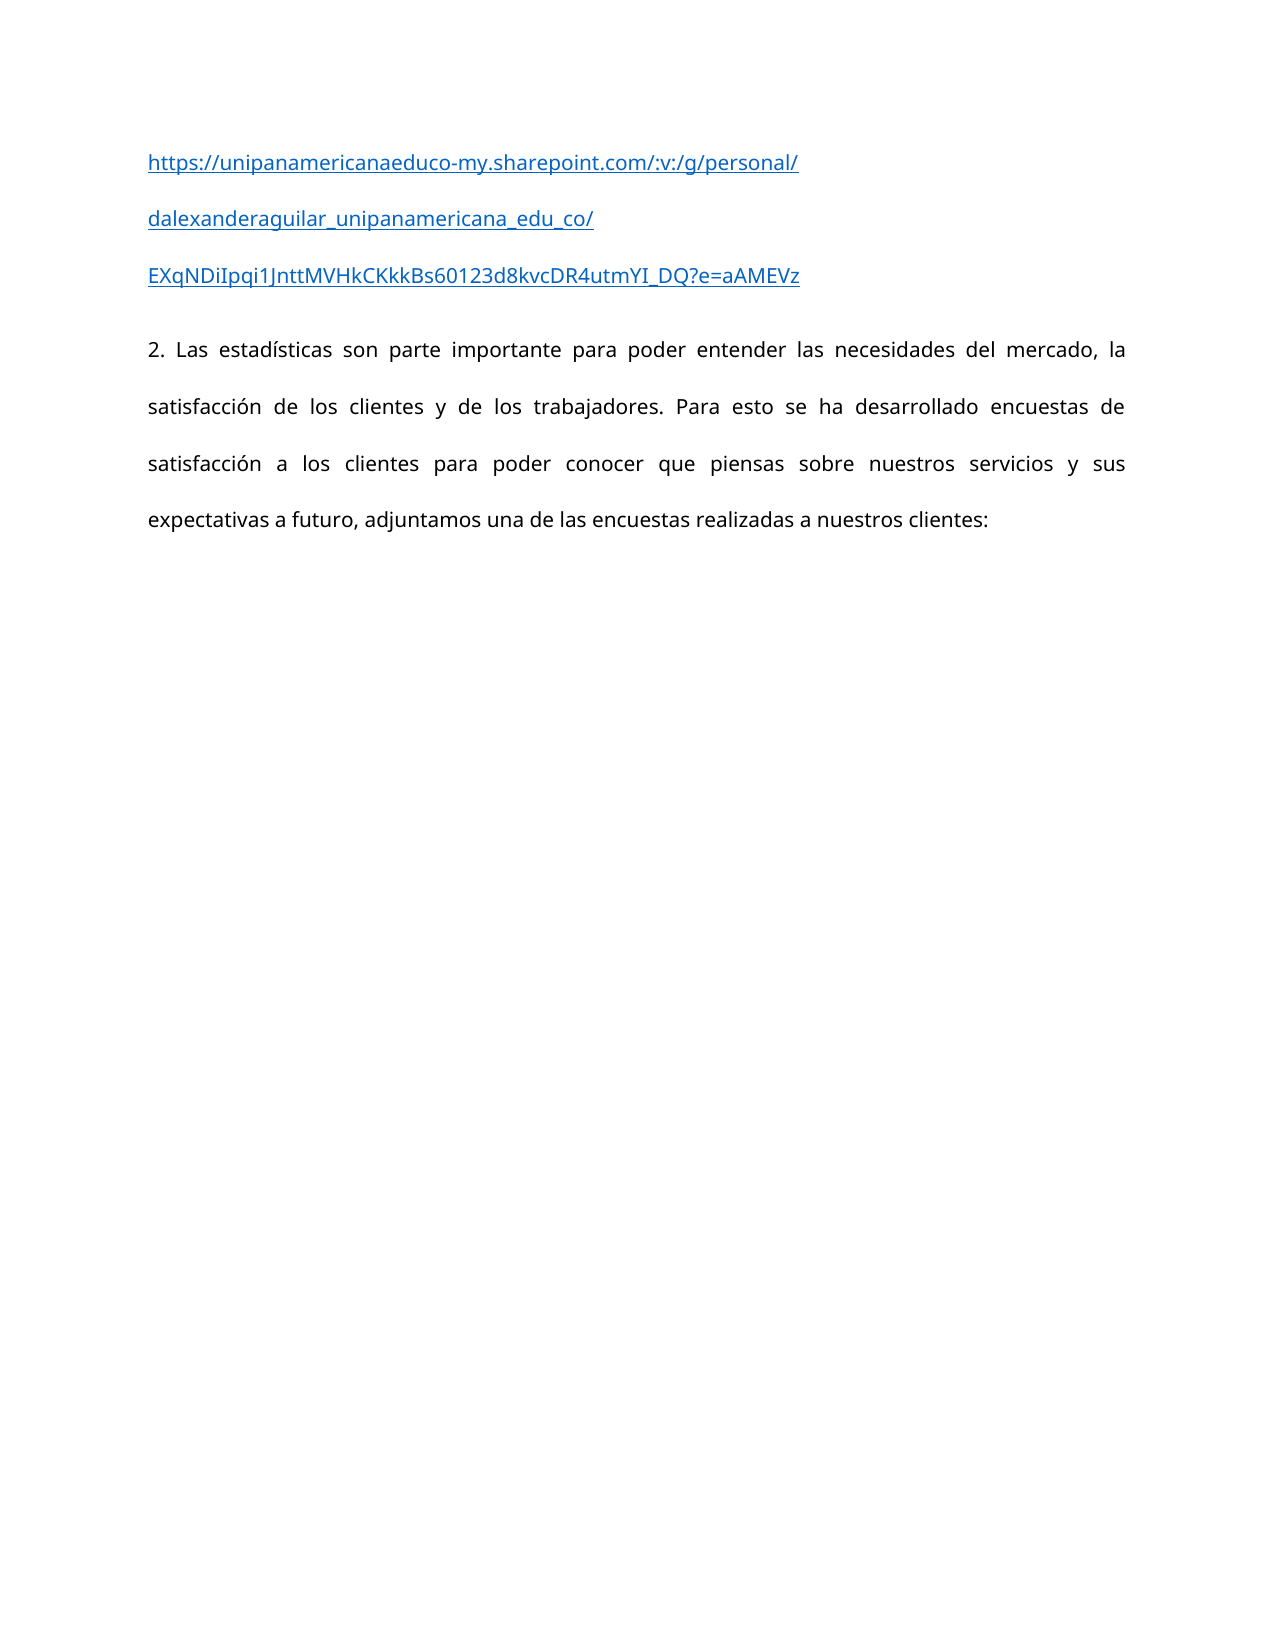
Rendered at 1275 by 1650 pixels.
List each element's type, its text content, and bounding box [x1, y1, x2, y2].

text https://unipanamericanaeduco-my.sharepoint.com/:v:/g/personal/dalexanderaguilar_unipanamericana_edu_co/EXqNDiIpqi1JnttMVHkCKkkBs60123d8kvcDR4utmYI_DQ?e=aAMEVz [148, 148, 1127, 290]
text 2. Las estadísticas son parte importante para poder entender las necesidades del mercado, la satisfacción de los clientes y de los trabajadores. Para esto se ha desarrollado encuestas de satisfacción a los clientes para poder conocer que piensas sobre nuestros servicios y sus expectativas a futuro, adjuntamos una de las encuestas realizadas a nuestros clientes: [148, 335, 1127, 534]
